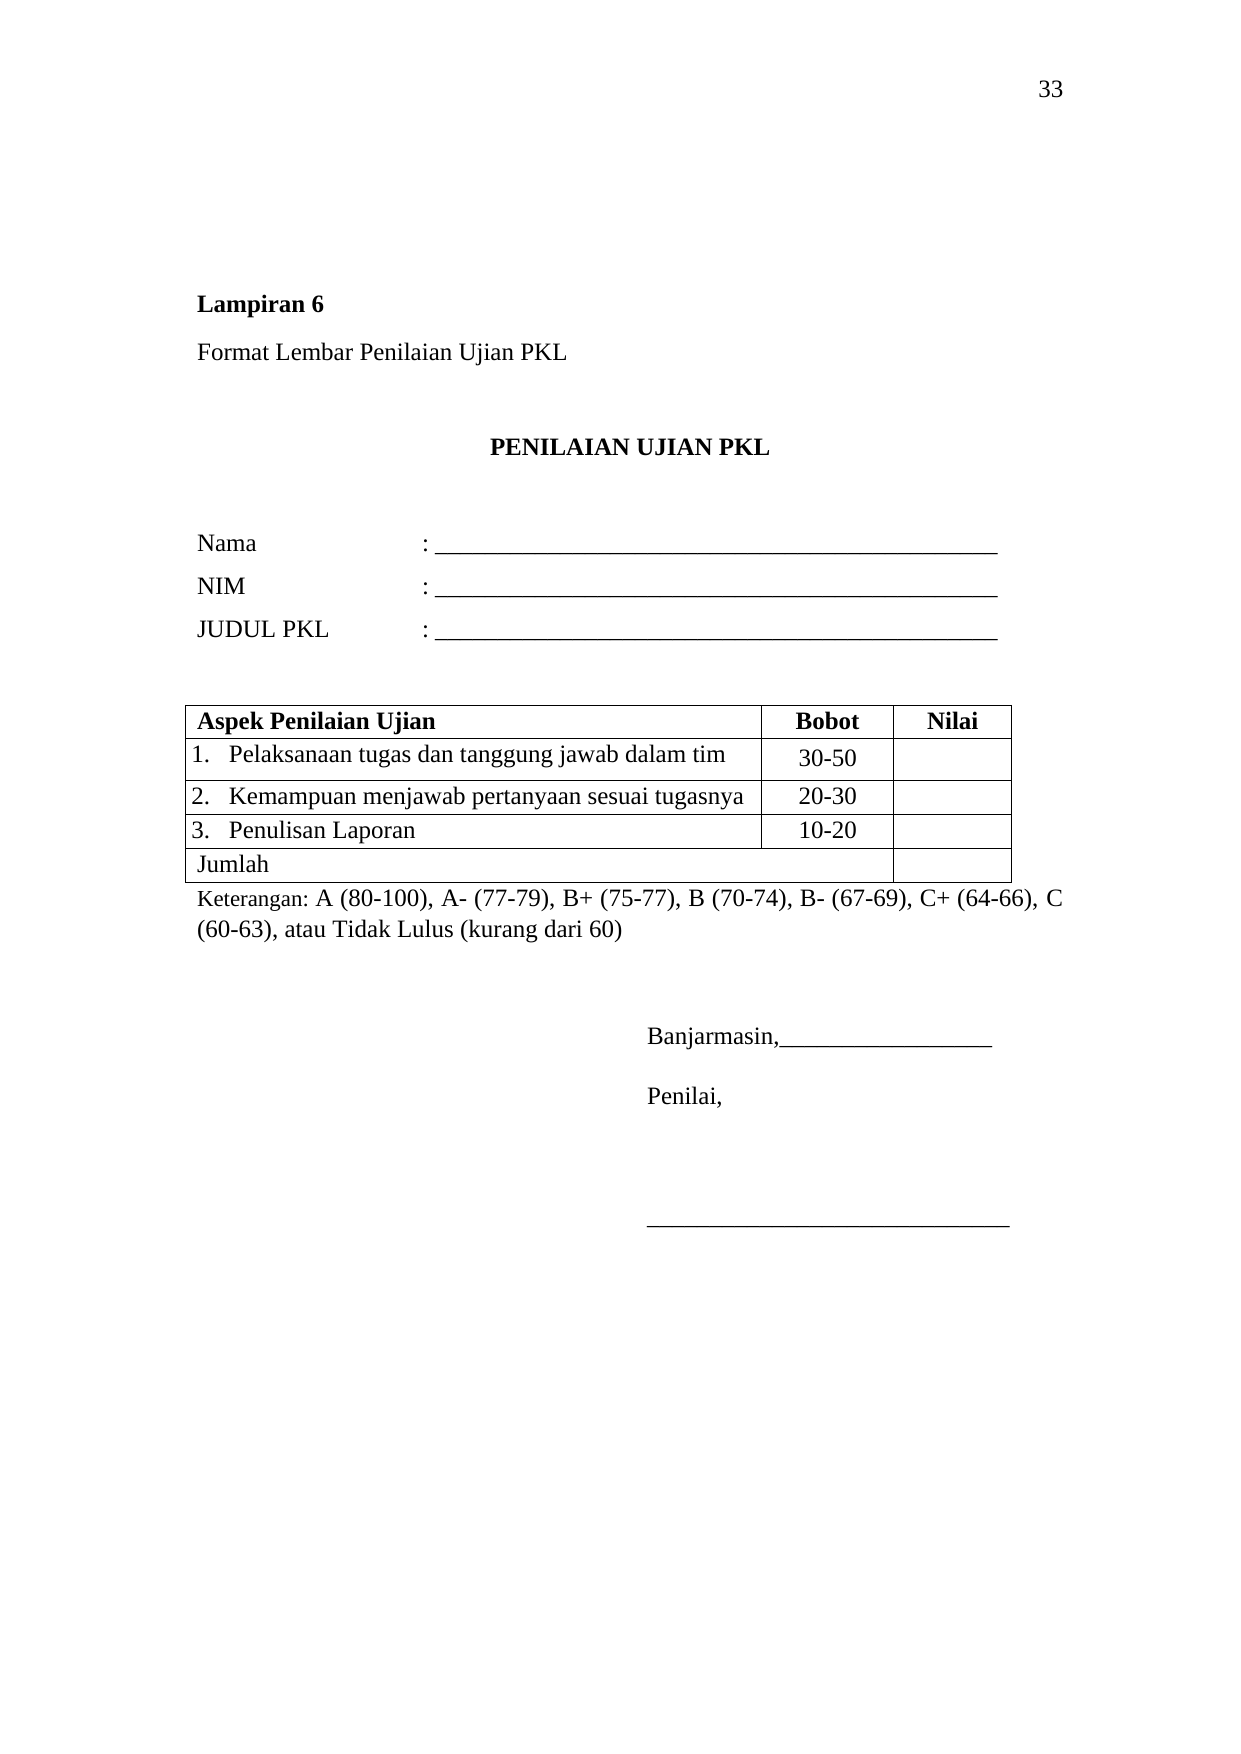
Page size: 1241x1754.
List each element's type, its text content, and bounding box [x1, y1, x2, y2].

table_cell 20-30 [762, 781, 893, 814]
table_cell 30-50 [762, 739, 893, 780]
text JUDUL PKL : _____________________________________________ [197, 614, 1063, 643]
table_header Bobot [762, 706, 893, 738]
table_cell Jumlah [186, 849, 893, 882]
table_cell [894, 849, 1011, 882]
text _____________________________ [197, 1201, 1063, 1229]
table_cell 10-20 [762, 815, 893, 848]
text Lampiran 6 [197, 289, 1063, 318]
table_cell Penulisan Laporan [186, 815, 761, 848]
table_cell [894, 781, 1011, 814]
table_cell [894, 815, 1011, 848]
text Format Lembar Penilaian Ujian PKL [197, 337, 1063, 366]
text Nama : _____________________________________________ [197, 528, 1063, 556]
table_cell Kemampuan menjawab pertanyaan sesuai tugasnya [186, 781, 761, 814]
text PENILAIAN UJIAN PKL [197, 432, 1063, 461]
table_cell Pelaksanaan tugas dan tanggung jawab dalam tim [186, 739, 761, 780]
table_header Nilai [894, 706, 1011, 738]
table_cell [894, 739, 1011, 780]
text Banjarmasin,_________________ [197, 1021, 1063, 1050]
text Penilai, [197, 1081, 1063, 1110]
text Keterangan: A (80-100), A- (77-79), B+ (75-77), B (70-74), B- (67-69), C+ (64-66), C (60-63), atau Tidak Lulus (kurang dari 60) [197, 883, 1063, 943]
text NIM : _____________________________________________ [197, 571, 1063, 599]
table_header Aspek Penilaian Ujian [186, 706, 761, 738]
